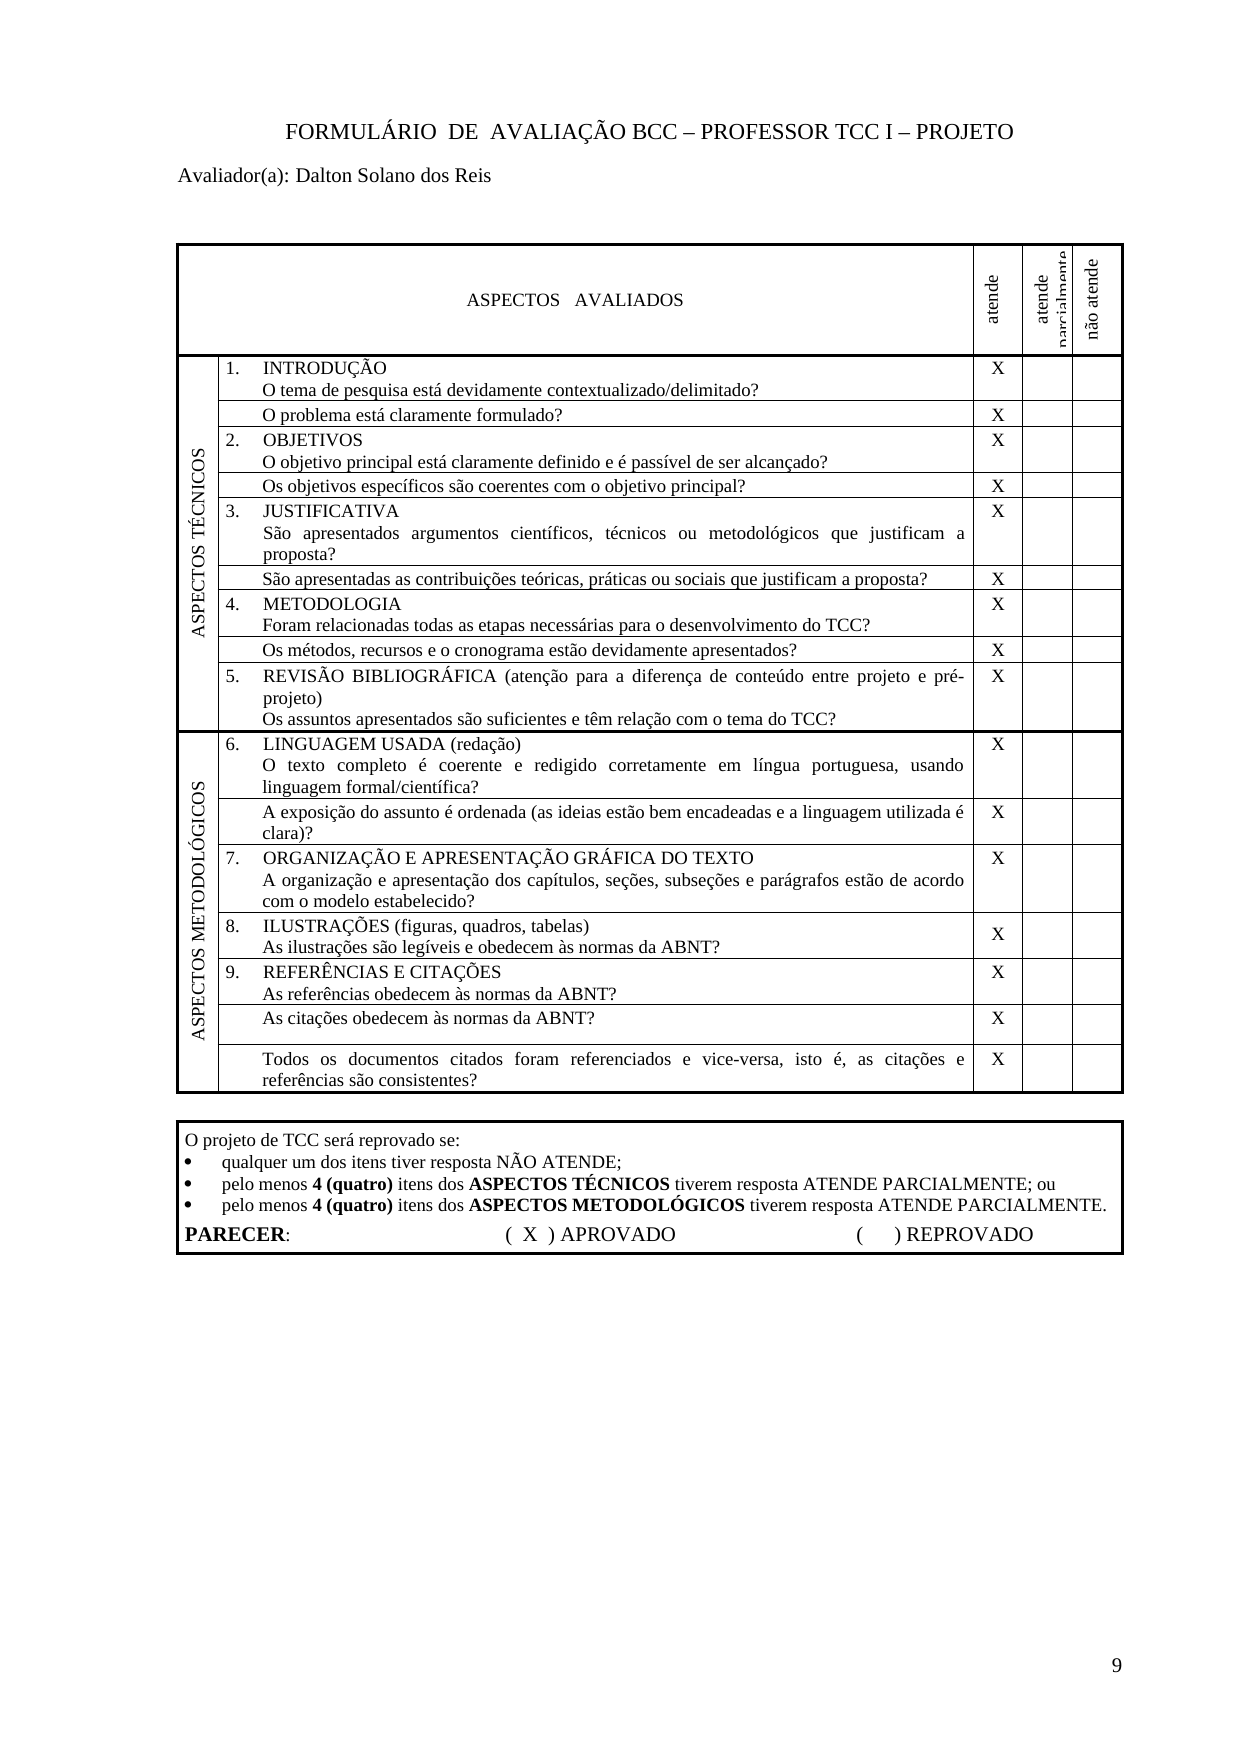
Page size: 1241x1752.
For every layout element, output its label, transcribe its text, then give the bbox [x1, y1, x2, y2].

table_cell X [974, 1005, 1022, 1044]
table_cell O problema está claramente formulado? [219, 401, 973, 426]
table_cell [1073, 566, 1121, 589]
table_cell ILUSTRAÇÕES (figuras, quadros, tabelas) As ilustrações são legíveis e obedecem às normas da ABNT? [219, 913, 973, 958]
table_cell [1023, 1005, 1072, 1044]
table_cell X [974, 663, 1022, 730]
table_cell X [974, 427, 1022, 472]
table_cell [1023, 473, 1072, 497]
table_cell [1073, 959, 1121, 1004]
table_cell [1073, 845, 1121, 912]
table_cell ( ) REPROVADO [768, 1216, 1121, 1252]
table_cell [1023, 637, 1072, 662]
table_cell A exposição do assunto é ordenada (as ideias estão bem encadeadas e a linguagem utilizada é clara)? [219, 799, 973, 844]
table_cell [1073, 663, 1121, 730]
table_cell [1073, 401, 1121, 426]
table_cell X [974, 1045, 1022, 1091]
table_cell [1073, 357, 1121, 400]
table_cell [1023, 498, 1072, 565]
table_cell [1023, 401, 1072, 426]
table_cell [1023, 566, 1072, 589]
table_cell [1073, 1005, 1121, 1044]
table_header O projeto de TCC será reprovado se: qualquer um dos itens tiver resposta NÃO ATENDE; pelo menos 4 (quatro) itens dos ASPECTOS TÉCNICOS tiverem resposta ATENDE PARCIALMENTE; ou pelo menos 4 (quatro) itens dos ASPECTOS METODOLÓGICOS tiverem resposta ATENDE PARCIALMENTE. [179, 1123, 1121, 1216]
table_cell X [974, 637, 1022, 662]
table_cell REVISÃO BIBLIOGRÁFICA (atenção para a diferença de conteúdo entre projeto e pré-projeto) Os assuntos apresentados são suficientes e têm relação com o tema do TCC? [219, 663, 973, 730]
table_cell ASPECTOS TÉCNICOS [179, 357, 218, 730]
table_cell [1023, 913, 1072, 958]
table_cell [1073, 427, 1121, 472]
text FORMULÁRIO DE avaliação BCC – PROFESSOR TCC I – projeto [177, 118, 1122, 144]
table_cell [1073, 498, 1121, 565]
table_cell PARECER: [179, 1216, 413, 1252]
table_cell [1023, 357, 1072, 400]
table_cell X [974, 473, 1022, 497]
table_cell REFERÊNCIAS E CITAÇÕES As referências obedecem às normas da ABNT? [219, 959, 973, 1004]
table_header atende parcialmente [1023, 246, 1072, 354]
table_cell [1073, 1045, 1121, 1091]
table_cell [1023, 733, 1072, 797]
table_cell X [974, 799, 1022, 844]
table_cell ASPECTOS METODOLÓGICOS [179, 733, 218, 1091]
table_cell [1073, 799, 1121, 844]
table_cell JUSTIFICATIVA São apresentados argumentos científicos, técnicos ou metodológicos que justificam a proposta? [219, 498, 973, 565]
table_cell Os métodos, recursos e o cronograma estão devidamente apresentados? [219, 637, 973, 662]
table_cell [1023, 799, 1072, 844]
text Avaliador(a): Dalton Solano dos Reis [177, 163, 1122, 187]
table_cell X [974, 733, 1022, 797]
table_cell METODOLOGIA Foram relacionadas todas as etapas necessárias para o desenvolvimento do TCC? [219, 590, 973, 636]
table_cell [1073, 733, 1121, 797]
table_cell X [974, 498, 1022, 565]
table_cell [1023, 1045, 1072, 1091]
table_cell ORGANIZAÇÃO E APRESENTAÇÃO GRÁFICA DO TEXTO A organização e apresentação dos capítulos, seções, subseções e parágrafos estão de acordo com o modelo estabelecido? [219, 845, 973, 912]
table_cell LINGUAGEM USADA (redação) O texto completo é coerente e redigido corretamente em língua portuguesa, usando linguagem formal/científica? [219, 733, 973, 797]
table_cell [1073, 473, 1121, 497]
table_cell OBJETIVOS O objetivo principal está claramente definido e é passível de ser alcançado? [219, 427, 973, 472]
table_cell ( X ) APROVADO [413, 1216, 767, 1252]
table_cell [1073, 637, 1121, 662]
table_cell X [974, 401, 1022, 426]
table_cell X [974, 357, 1022, 400]
table_header atende [974, 246, 1022, 354]
table_cell Todos os documentos citados foram referenciados e vice-versa, isto é, as citações e referências são consistentes? [219, 1045, 973, 1091]
table_cell [1023, 845, 1072, 912]
table_cell [1073, 913, 1121, 958]
table_cell X [974, 913, 1022, 958]
table_cell [1023, 959, 1072, 1004]
table_cell [1073, 590, 1121, 636]
table_header ASPECTOS AVALIADOS [179, 246, 973, 354]
table_cell X [974, 566, 1022, 589]
table_cell [1023, 427, 1072, 472]
table_cell As citações obedecem às normas da ABNT? [219, 1005, 973, 1044]
table_cell INTRODUÇÃO O tema de pesquisa está devidamente contextualizado/delimitado? [219, 357, 973, 400]
table_cell X [974, 959, 1022, 1004]
table_cell [1023, 663, 1072, 730]
table_cell Os objetivos específicos são coerentes com o objetivo principal? [219, 473, 973, 497]
table_cell São apresentadas as contribuições teóricas, práticas ou sociais que justificam a proposta? [219, 566, 973, 589]
table_cell X [974, 845, 1022, 912]
table_cell [1023, 590, 1072, 636]
table_header não atende [1073, 246, 1121, 354]
table_cell X [974, 590, 1022, 636]
